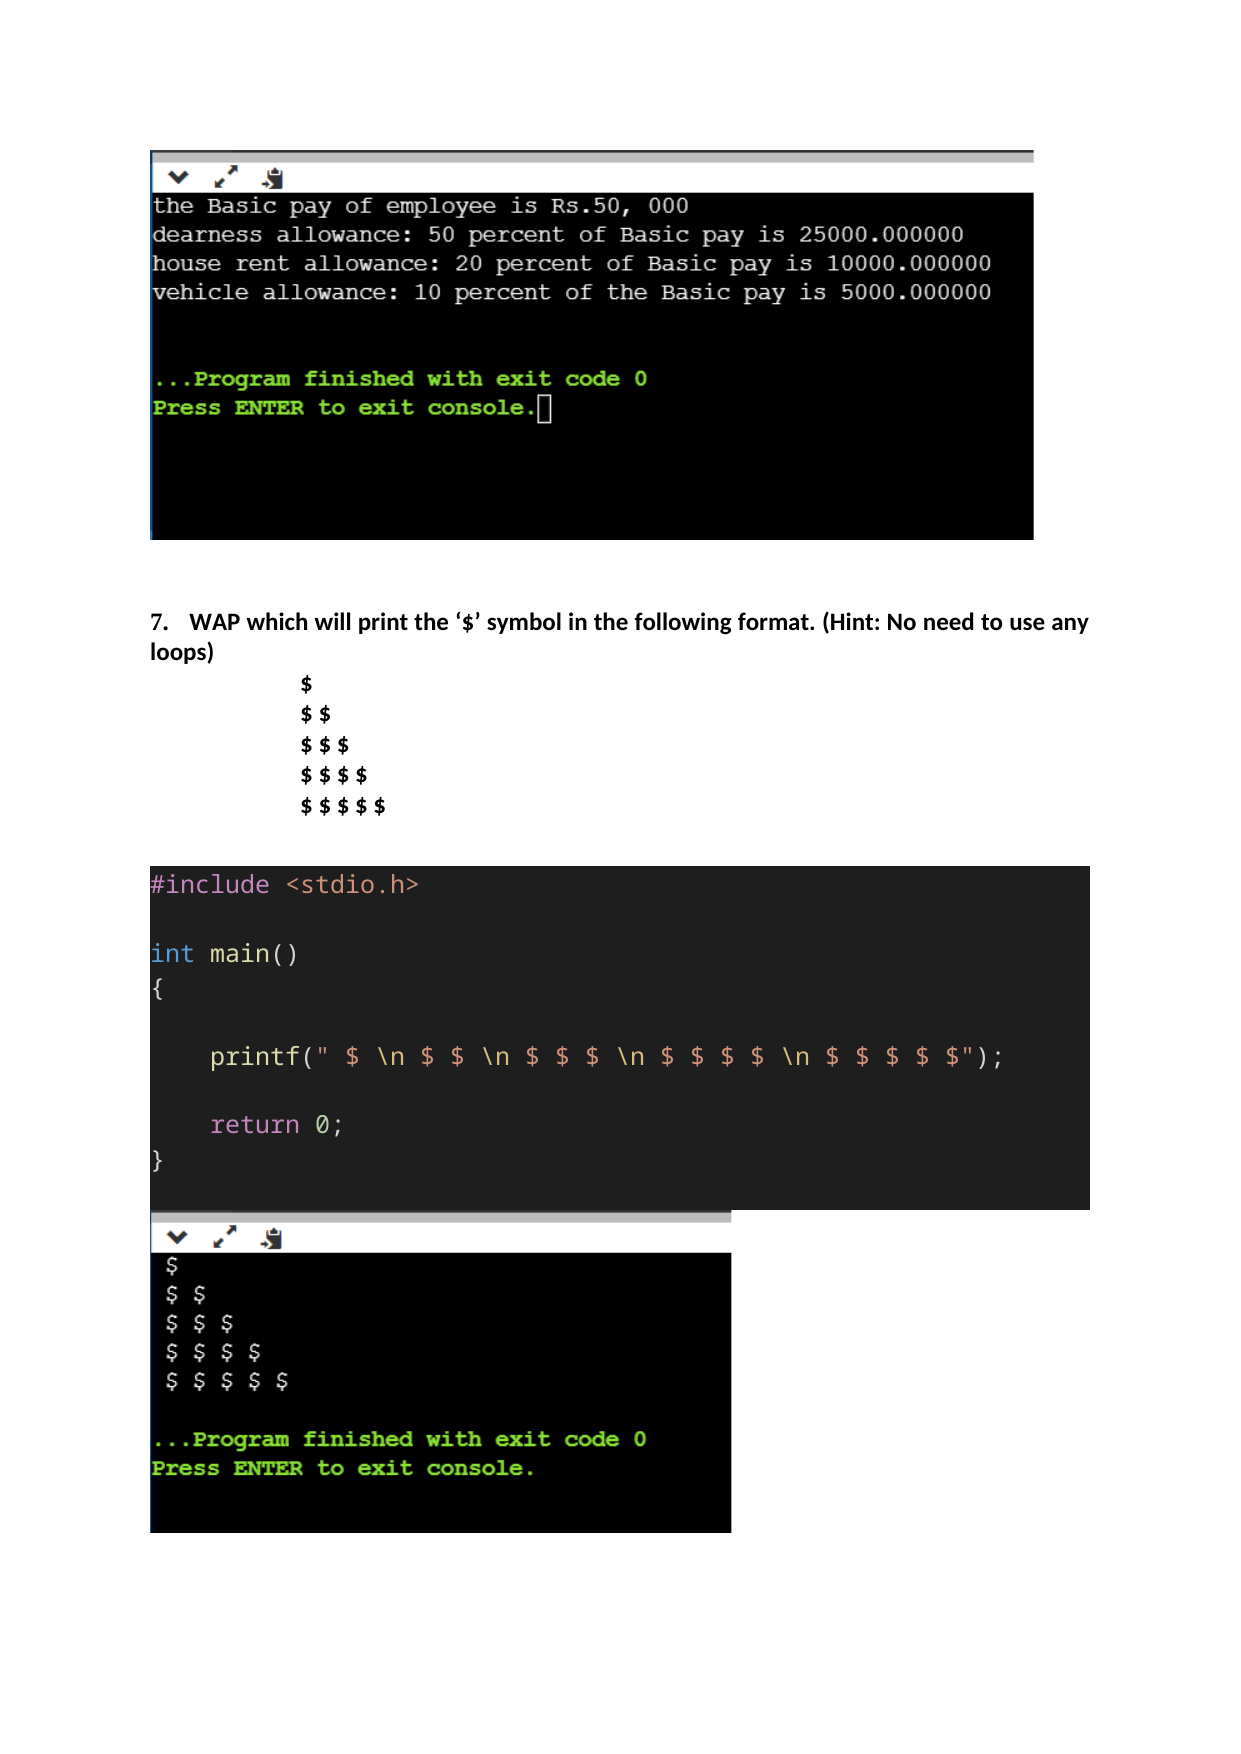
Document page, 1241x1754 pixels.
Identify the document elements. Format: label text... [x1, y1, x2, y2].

text $ $ $ $ $ [225, 789, 1090, 819]
text $ $ [225, 697, 1090, 728]
text 7. WAP which will print the ‘$’ symbol in the following format. (Hint: No need to use any loops) [150, 606, 1090, 667]
text #include <stdio.h> [150, 866, 1090, 901]
text int main() [150, 935, 1090, 969]
text $ $ $ [225, 728, 1090, 758]
text $ [225, 667, 1090, 697]
picture [150, 150, 1034, 540]
text return 0; [150, 1107, 1090, 1141]
text printf(" $ \n $ $ \n $ $ $ \n $ $ $ $ \n $ $ $ $ $"); [150, 1038, 1090, 1072]
text { [150, 969, 1090, 1004]
text $ $ $ $ [225, 758, 1090, 789]
picture [150, 1210, 732, 1533]
text } [150, 1141, 1090, 1176]
